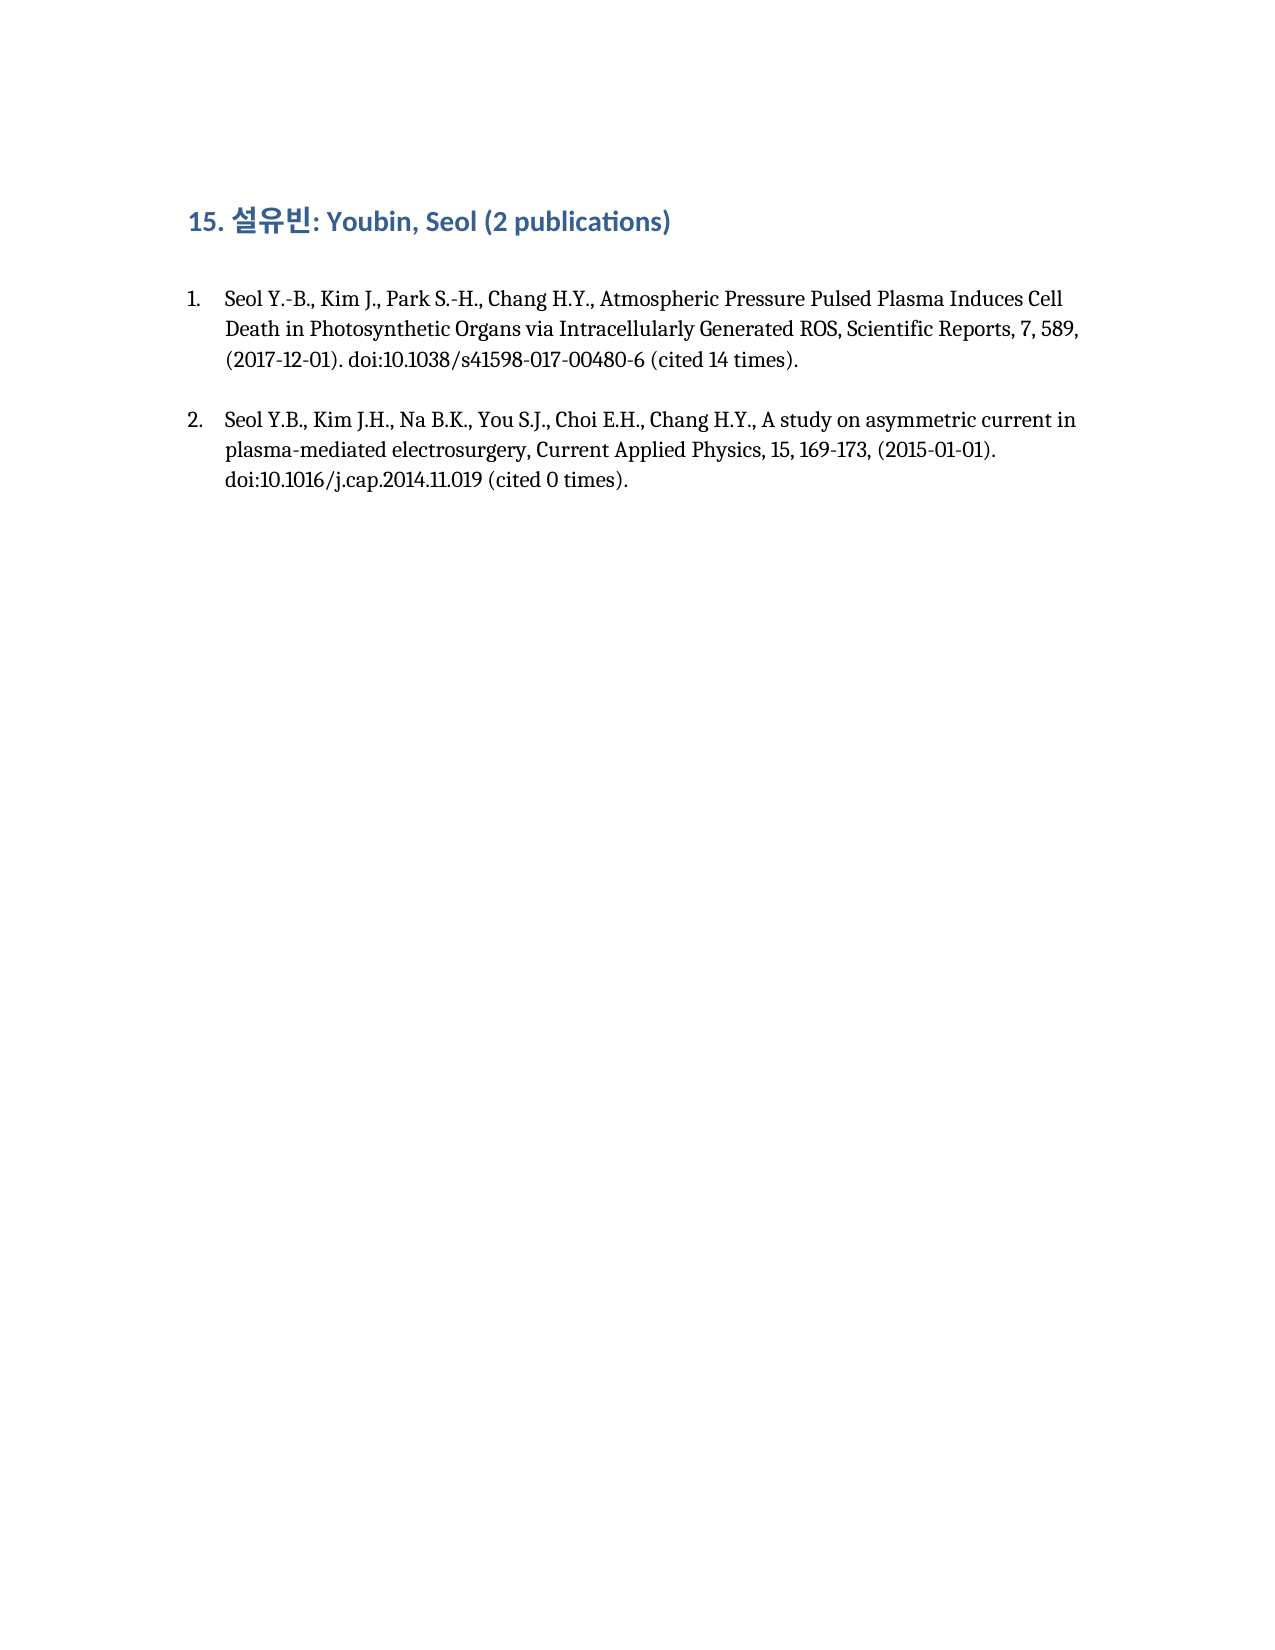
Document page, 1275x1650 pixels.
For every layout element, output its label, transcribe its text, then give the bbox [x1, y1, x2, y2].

list Seol Y.B., Kim J.H., Na B.K., You S.J., Choi E.H., Chang H.Y., A study on asymmetric current in plasma-mediated electrosurgery, Current Applied Physics, 15, 169-173, (2015-01-01). doi:10.1016/j.cap.2014.11.019 (cited 0 times). [187, 407, 1087, 524]
subtitle 15. 설유빈: Youbin, Seol (2 publications) [187, 200, 1087, 281]
list Seol Y.-B., Kim J., Park S.-H., Chang H.Y., Atmospheric Pressure Pulsed Plasma Induces Cell Death in Photosynthetic Organs via Intracellularly Generated ROS, Scientific Reports, 7, 589, (2017-12-01). doi:10.1038/s41598-017-00480-6 (cited 14 times). [187, 286, 1087, 403]
